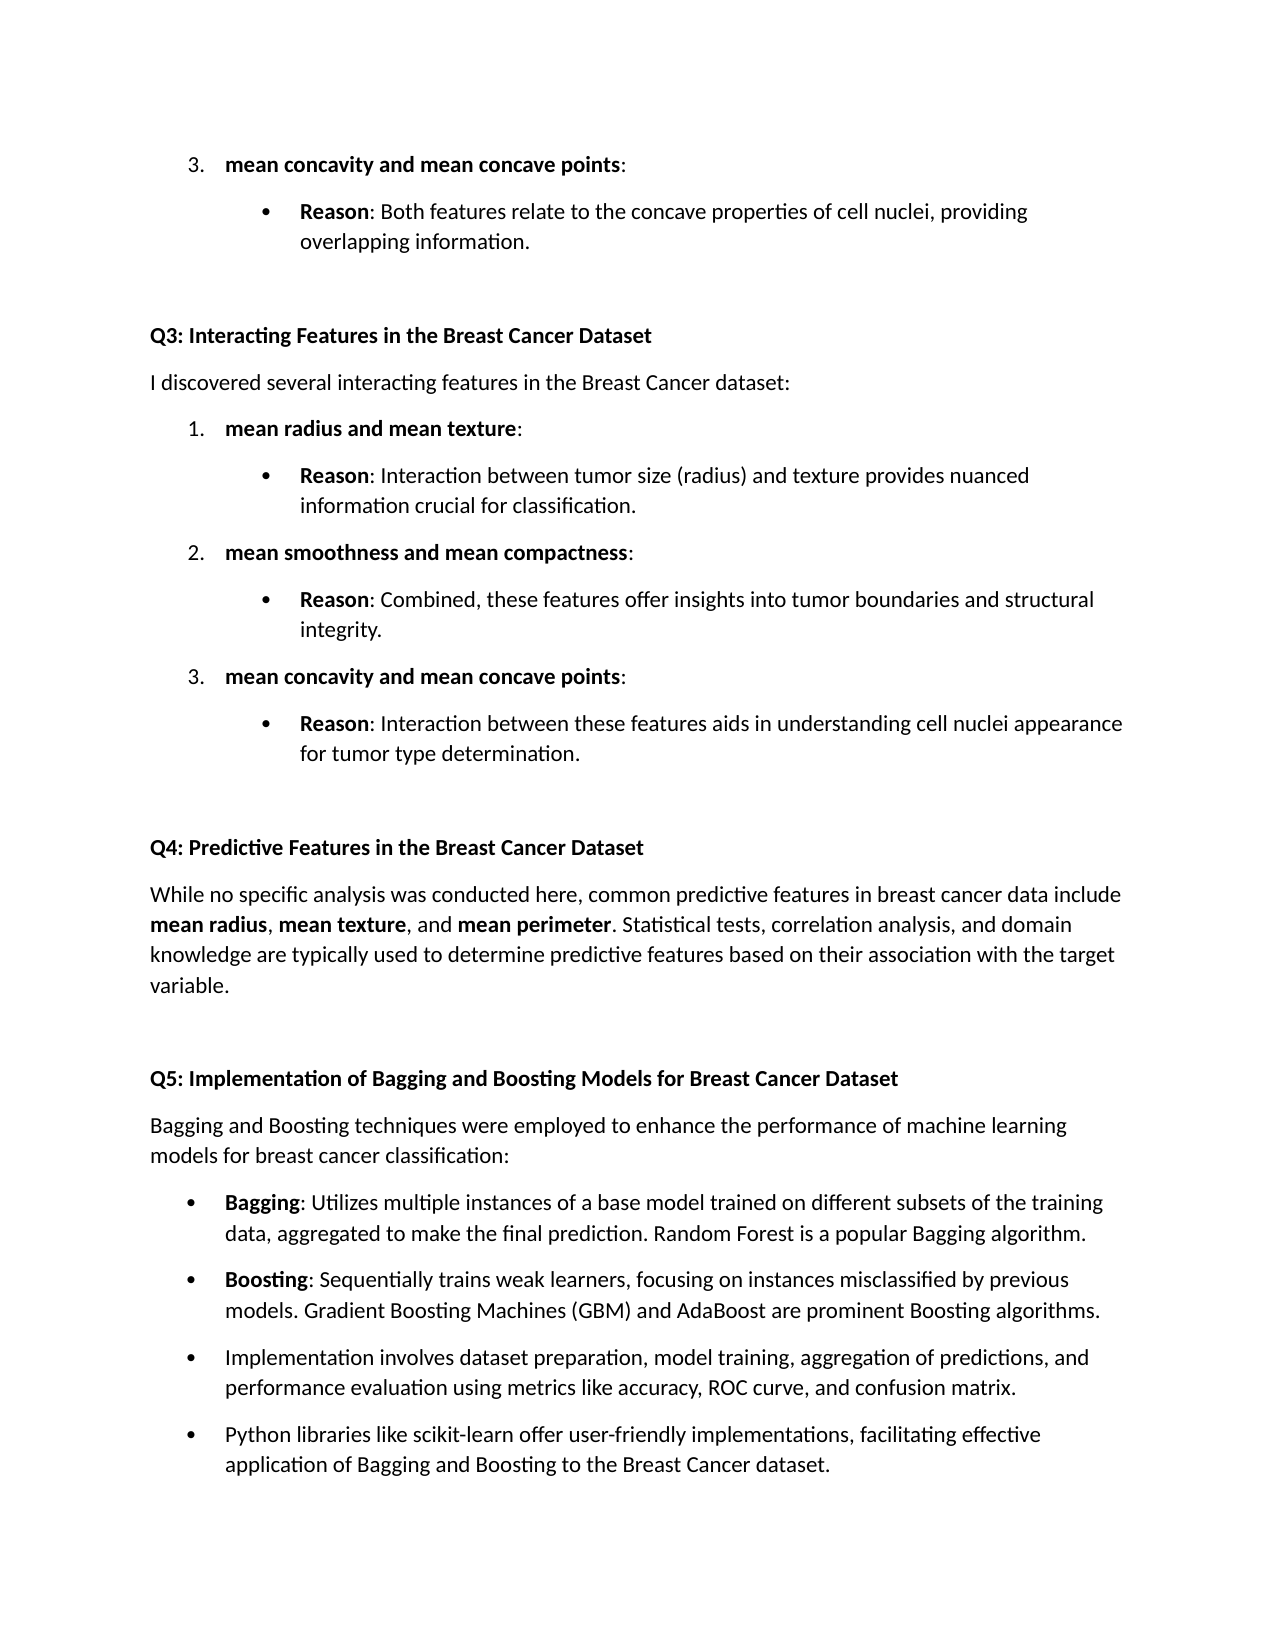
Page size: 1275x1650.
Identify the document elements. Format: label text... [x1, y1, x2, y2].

text Bagging and Boosting techniques were employed to enhance the performance of machine learning models for breast cancer classification: [150, 1111, 1125, 1170]
text Q4: Predictive Features in the Breast Cancer Dataset [150, 833, 1125, 861]
list Reason: Interaction between these features aids in understanding cell nuclei appearance for tumor type determination. [262, 709, 1125, 768]
list Boosting: Sequentially trains weak learners, focusing on instances misclassified by previous models. Gradient Boosting Machines (GBM) and AdaBoost are prominent Boosting algorithms. [187, 1266, 1125, 1324]
list Bagging: Utilizes multiple instances of a base model trained on different subsets of the training data, aggregated to make the final prediction. Random Forest is a popular Bagging algorithm. [187, 1188, 1125, 1247]
text I discovered several interacting features in the Breast Cancer dataset: [150, 368, 1125, 396]
list Reason: Both features relate to the concave properties of cell nuclei, providing overlapping information. [262, 197, 1125, 255]
list Reason: Interaction between tumor size (radius) and texture provides nuanced information crucial for classification. [262, 461, 1125, 520]
text Q3: Interacting Features in the Breast Cancer Dataset [150, 321, 1125, 349]
list mean smoothness and mean compactness: [187, 538, 1125, 567]
list mean radius and mean texture: [187, 414, 1125, 443]
list mean concavity and mean concave points: [187, 150, 1125, 178]
list Implementation involves dataset preparation, model training, aggregation of predictions, and performance evaluation using metrics like accuracy, ROC curve, and confusion matrix. [187, 1343, 1125, 1401]
list Reason: Combined, these features offer insights into tumor boundaries and structural integrity. [262, 585, 1125, 644]
text While no specific analysis was conducted here, common predictive features in breast cancer data include mean radius, mean texture, and mean perimeter. Statistical tests, correlation analysis, and domain knowledge are typically used to determine predictive features based on their association with the target variable. [150, 880, 1125, 999]
text Q5: Implementation of Bagging and Boosting Models for Breast Cancer Dataset [150, 1064, 1125, 1093]
list mean concavity and mean concave points: [187, 662, 1125, 691]
list Python libraries like scikit-learn offer user-friendly implementations, facilitating effective application of Bagging and Boosting to the Breast Cancer dataset. [187, 1420, 1125, 1478]
